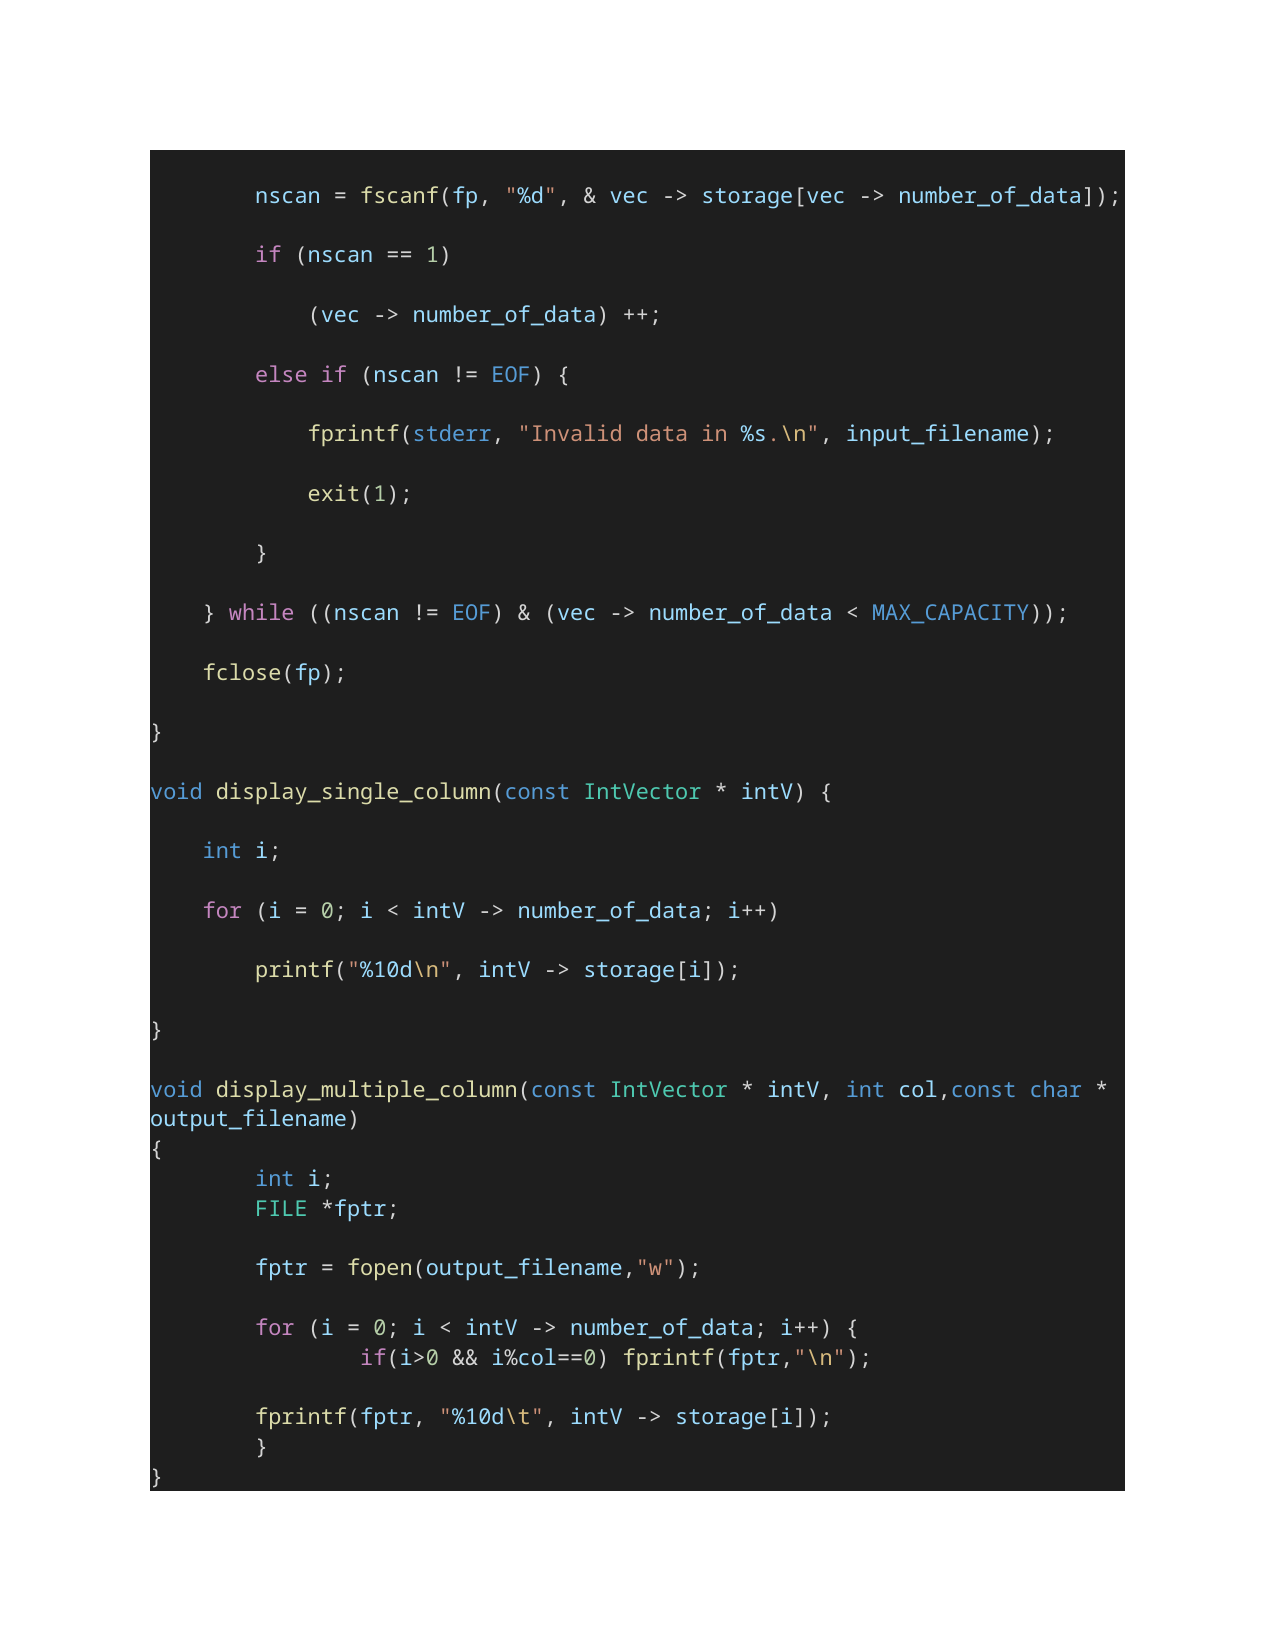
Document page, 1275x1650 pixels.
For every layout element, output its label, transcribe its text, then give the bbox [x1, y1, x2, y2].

text } [150, 537, 1125, 567]
text { [150, 1133, 1125, 1163]
text fptr = fopen(output_filename,"w"); [150, 1252, 1125, 1282]
text } [150, 716, 1125, 746]
text else if (nscan != EOF) { [150, 358, 1125, 388]
text if(i>0 && i%col==0) fprintf(fptr,"\n"); [150, 1342, 1125, 1371]
text for (i = 0; i < intV -> number_of_data; i++) { [150, 1312, 1125, 1342]
text } [150, 1014, 1125, 1044]
text } [150, 1431, 1125, 1461]
text FILE *fptr; [150, 1193, 1125, 1222]
text fclose(fp); [150, 656, 1125, 686]
text fprintf(stderr, "Invalid data in %s.\n", input_filename); [150, 418, 1125, 448]
text } [150, 1461, 1125, 1491]
text nscan = fscanf(fp, "%d", & vec -> storage[vec -> number_of_data]); [150, 180, 1125, 209]
text void display_multiple_column(const IntVector * intV, int col,const char * output_filename) [150, 1073, 1125, 1133]
text (vec -> number_of_data) ++; [150, 299, 1125, 329]
text fprintf(fptr, "%10d\t", intV -> storage[i]); [150, 1401, 1125, 1431]
text exit(1); [150, 478, 1125, 507]
text int i; [150, 1163, 1125, 1193]
text int i; [150, 835, 1125, 865]
text void display_single_column(const IntVector * intV) { [150, 776, 1125, 805]
text for (i = 0; i < intV -> number_of_data; i++) [150, 895, 1125, 924]
text printf("%10d\n", intV -> storage[i]); [150, 954, 1125, 984]
text if (nscan == 1) [150, 239, 1125, 269]
text } while ((nscan != EOF) & (vec -> number_of_data < MAX_CAPACITY)); [150, 597, 1125, 627]
